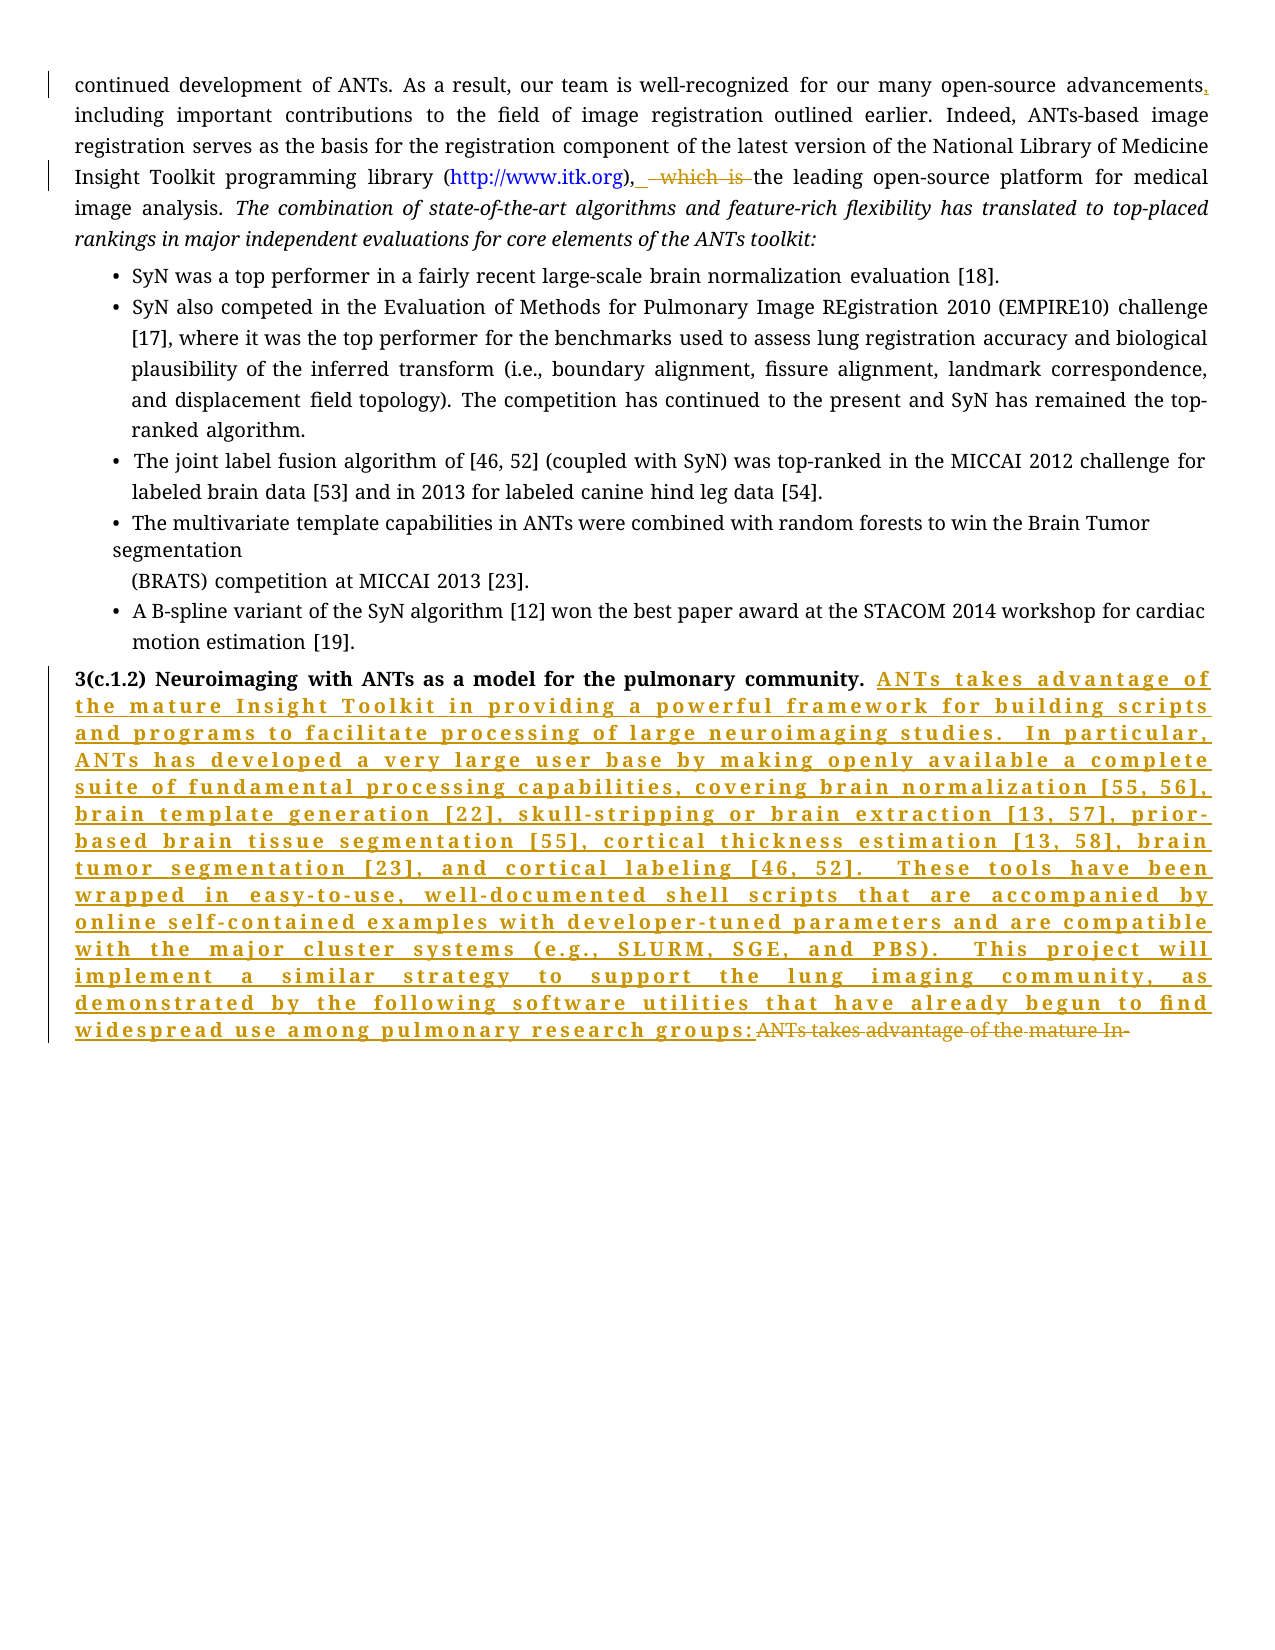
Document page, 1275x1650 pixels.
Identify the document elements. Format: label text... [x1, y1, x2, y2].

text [74, 71, 1209, 252]
text 3(c.1.2) Neuroimaging with ANTs as a model for the pulmonary community. [75, 906, 1209, 931]
text • A B-spline variant of the SyN algorithm [12] won the best paper award at the STACOM 2014 workshop for cardiac motion estimation [19]. [112, 597, 1205, 655]
text 3(c.1.2) Neuroimaging with ANTs as a model for the pulmonary community. [75, 960, 1209, 985]
text (BRATS) competition at MICCAI 2013 [23]. [131, 567, 1217, 594]
text 3(c.1.2) Neuroimaging with ANTs as a model for the pulmonary community. [75, 771, 1209, 796]
text 3(c.1.2) Neuroimaging with ANTs as a model for the pulmonary community. [75, 798, 1209, 823]
text • The joint label fusion algorithm of [46, 52] (coupled with SyN) was top-ranked in the MICCAI 2012 challenge for labeled brain data [53] and in 2013 for labeled canine hind leg data [54]. [112, 448, 1205, 506]
text • SyN was a top performer in a fairly recent large-scale brain normalization evaluation [18]. [112, 263, 1217, 289]
text • The multivariate template capabilities in ANTs were combined with random forests to win the Brain Tumor segmentation [112, 509, 1217, 563]
text 3(c.1.2) Neuroimaging with ANTs as a model for the pulmonary community. [75, 1014, 1209, 1043]
text • SyN also competed in the Evaluation of Methods for Pulmonary Image REgistration 2010 (EMPIRE10) challenge [17], where it was the top performer for the benchmarks used to assess lung registration accuracy and biological plausibility of the inferred transform (i.e., boundary alignment, fissure alignment, landmark correspondence, and displacement field topology). The competition has continued to the present and SyN has remained the top-ranked algorithm. [112, 293, 1208, 444]
text 3(c.1.2) Neuroimaging with ANTs as a model for the pulmonary community. [75, 666, 1209, 716]
text 3(c.1.2) Neuroimaging with ANTs as a model for the pulmonary community. [75, 987, 1209, 1012]
text 3(c.1.2) Neuroimaging with ANTs as a model for the pulmonary community. [75, 879, 1209, 904]
text 3(c.1.2) Neuroimaging with ANTs as a model for the pulmonary community. [75, 933, 1209, 958]
text 3(c.1.2) Neuroimaging with ANTs as a model for the pulmonary community. [75, 717, 1209, 742]
text 3(c.1.2) Neuroimaging with ANTs as a model for the pulmonary community. [75, 825, 1209, 850]
text 3(c.1.2) Neuroimaging with ANTs as a model for the pulmonary community. [75, 744, 1209, 769]
text 3(c.1.2) Neuroimaging with ANTs as a model for the pulmonary community. [75, 852, 1209, 877]
